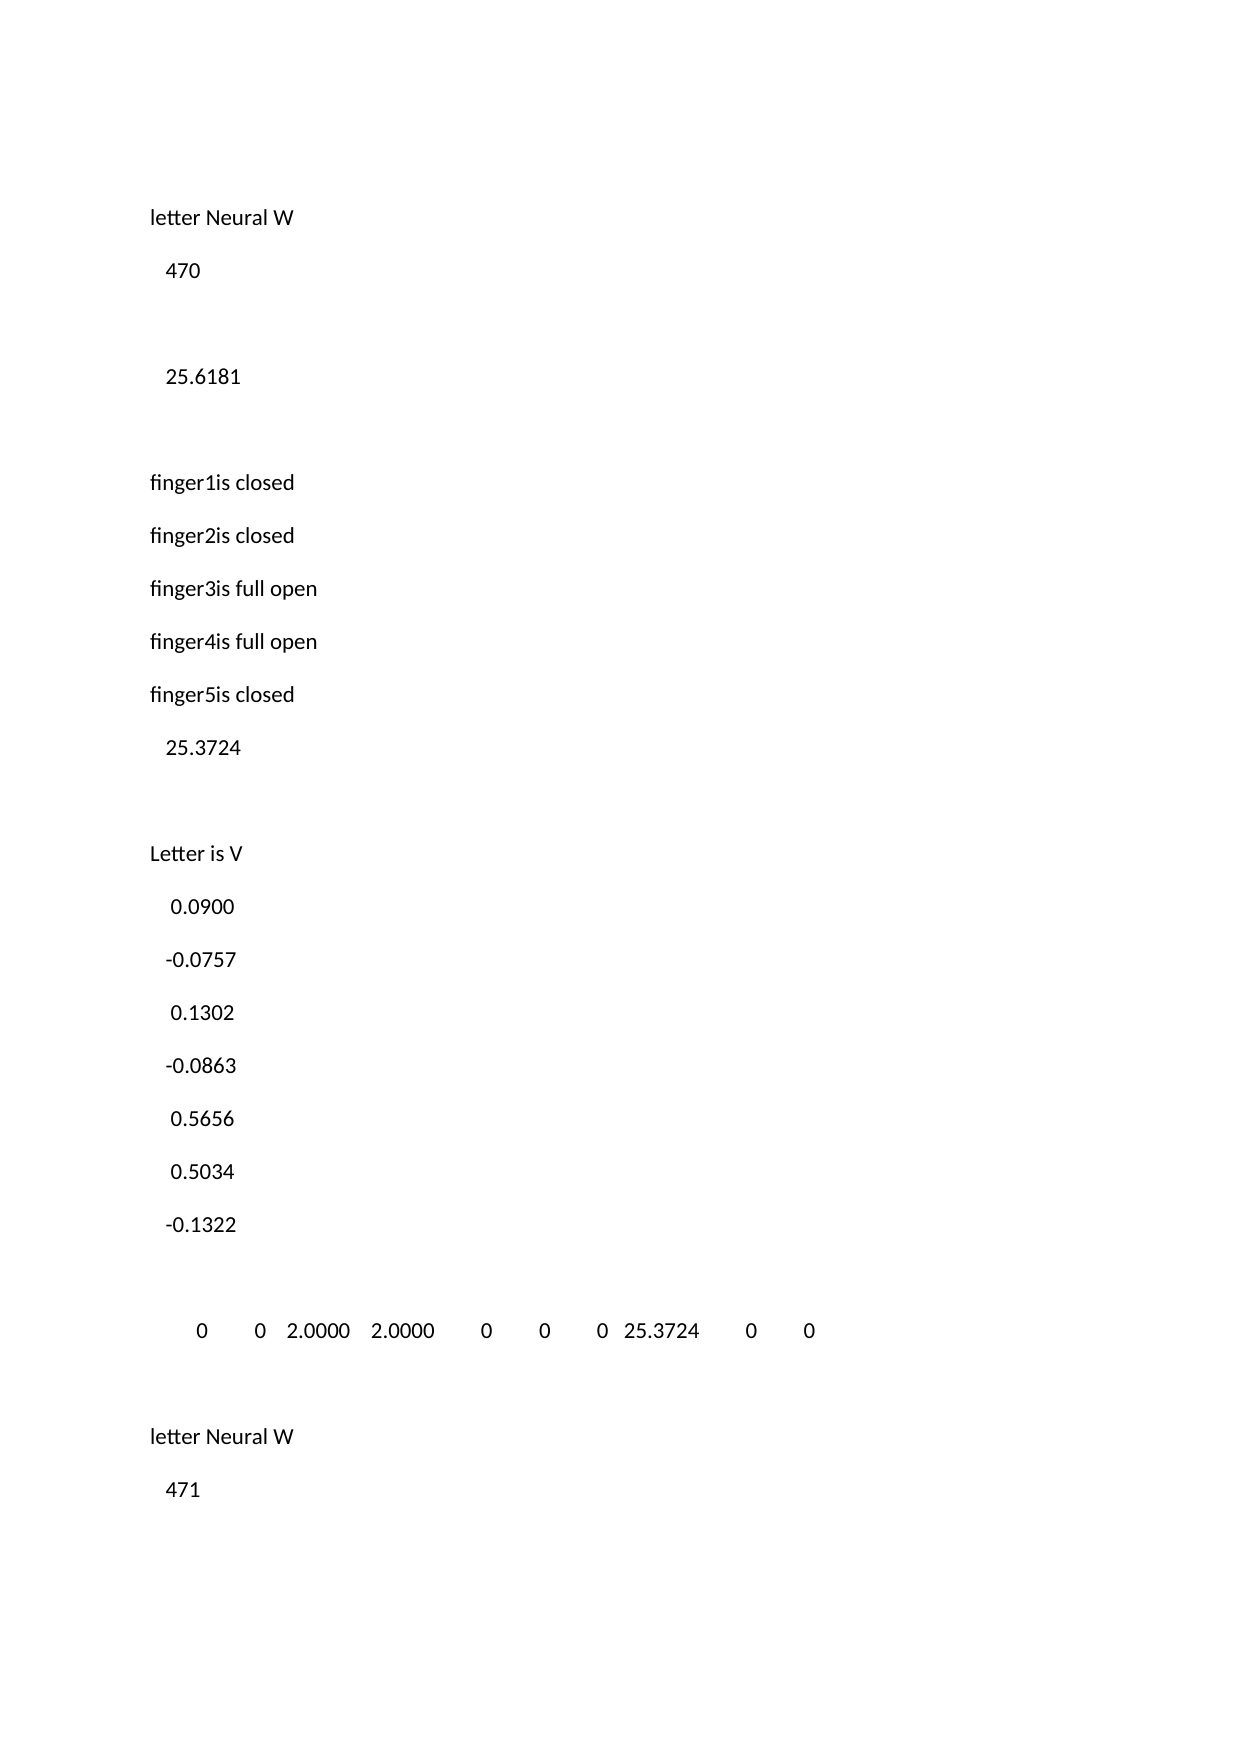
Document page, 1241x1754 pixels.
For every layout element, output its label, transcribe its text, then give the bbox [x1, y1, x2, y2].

text letter Neural W [150, 203, 1090, 231]
text 0.0900 [150, 892, 1090, 920]
text Letter is V [150, 839, 1090, 867]
text -0.0757 [150, 945, 1090, 973]
text 0 0 2.0000 2.0000 0 0 0 25.3724 0 0 [150, 1316, 1090, 1344]
text 470 [150, 256, 1090, 284]
text 0.5034 [150, 1157, 1090, 1185]
text finger3is full open [150, 574, 1090, 602]
text 0.1302 [150, 998, 1090, 1026]
text 471 [150, 1476, 1090, 1503]
text finger4is full open [150, 627, 1090, 655]
text -0.0863 [150, 1051, 1090, 1079]
text 25.3724 [150, 733, 1090, 761]
text 0.5656 [150, 1104, 1090, 1132]
text -0.1322 [150, 1210, 1090, 1238]
text 25.6181 [150, 362, 1090, 390]
text letter Neural W [150, 1422, 1090, 1451]
text finger5is closed [150, 680, 1090, 708]
text finger1is closed [150, 468, 1090, 496]
text finger2is closed [150, 521, 1090, 549]
